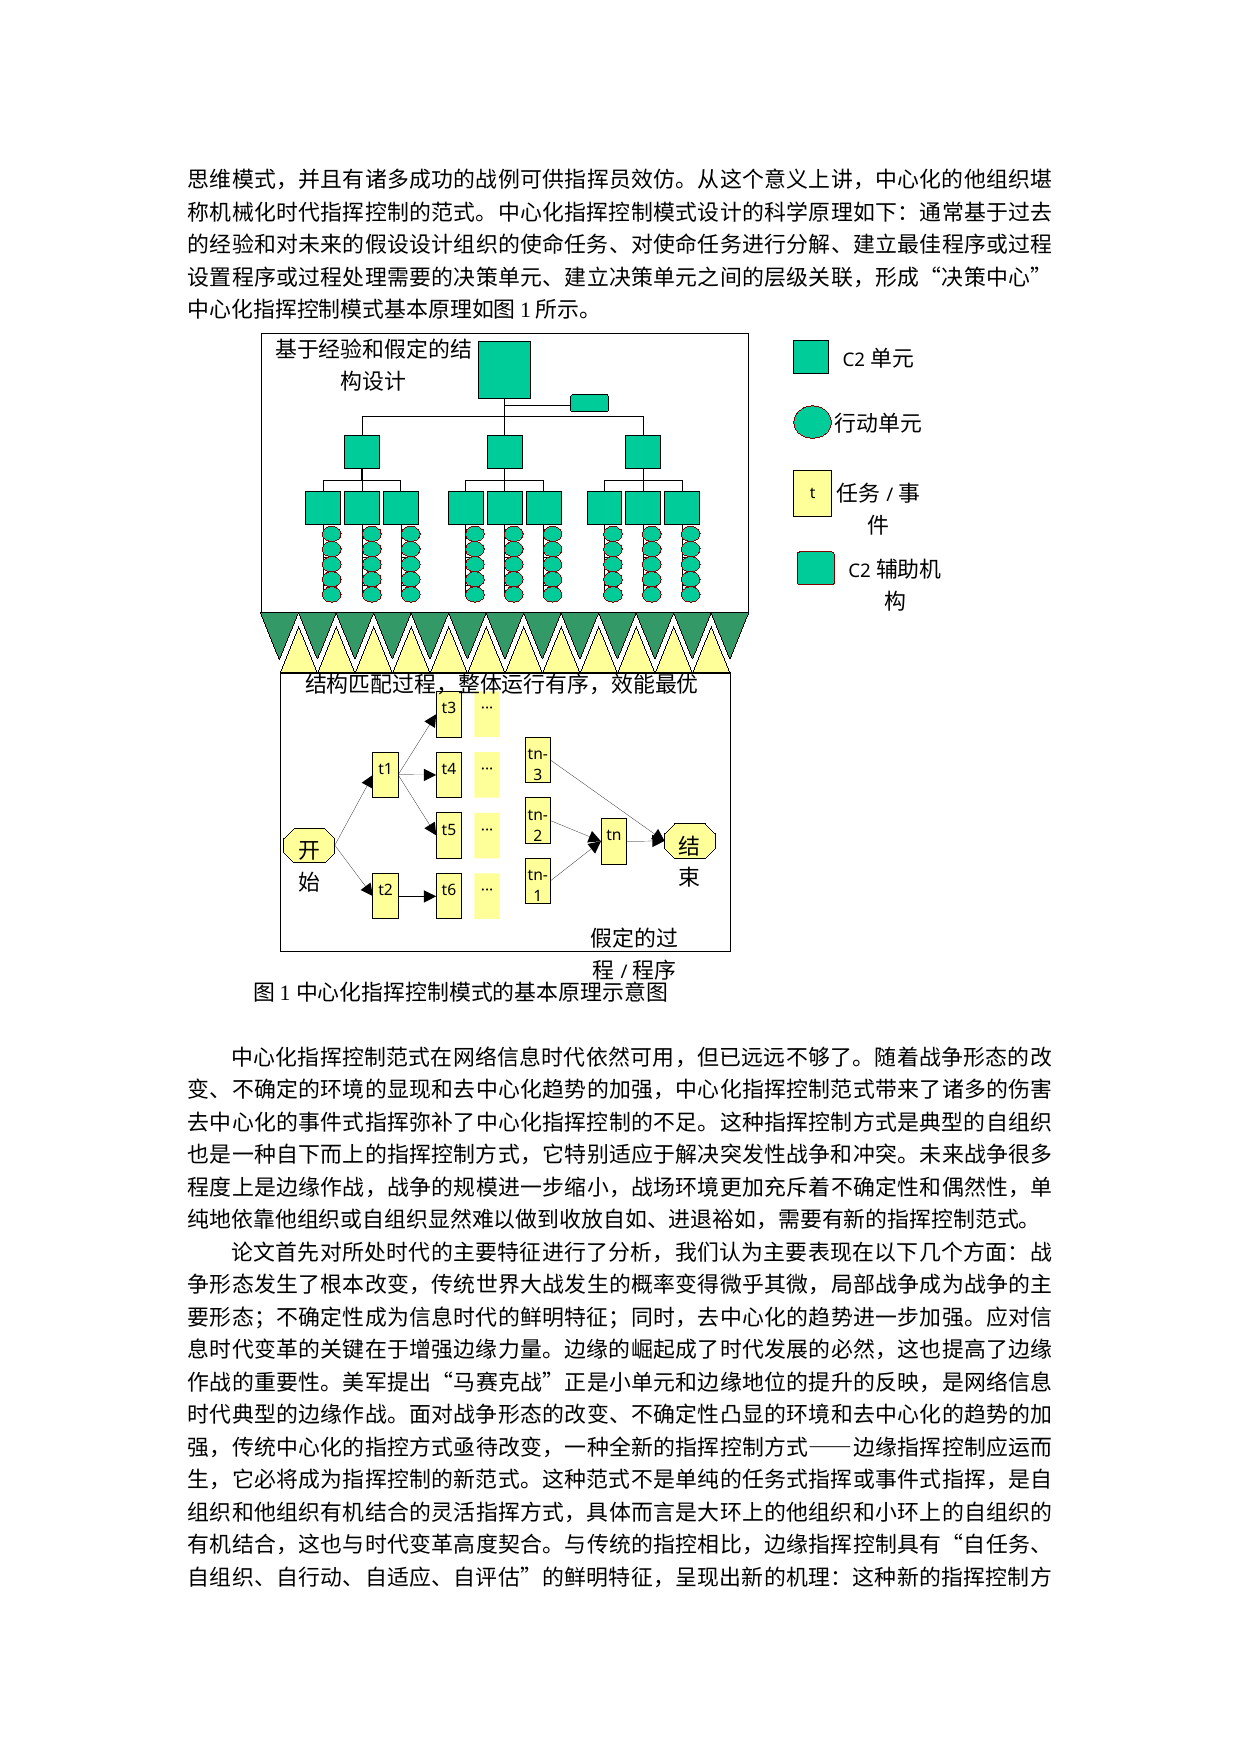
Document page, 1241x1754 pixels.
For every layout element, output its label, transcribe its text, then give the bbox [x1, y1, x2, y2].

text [187, 1234, 1053, 1592]
text 图1 中心化指挥控制模式的基本原理示意图 [187, 974, 1053, 1007]
text 中心化指挥控制范式在网络信息时代依然可用，但已远远不够了。随着战争形态的改变、不确定的环境的显现和去中心化趋势的加强，中心化指挥控制范式带来了诸多的伤害，去中心化的事件式指挥弥补了中心化指挥控制的不足。这种指挥控制方式是典型的自组织，也是一种自下而上的指挥控制方式，它特别适应于解决突发性战争和冲突。未来战争很多程度上是边缘作战，战争的规模进一步缩小，战场环境更加充斥着不确定性和偶然性，单纯地依靠他组织或自组织显然难以做到收放自如、进退裕如，需要有新的指挥控制范式。 [187, 1039, 1053, 1234]
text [187, 162, 1053, 324]
